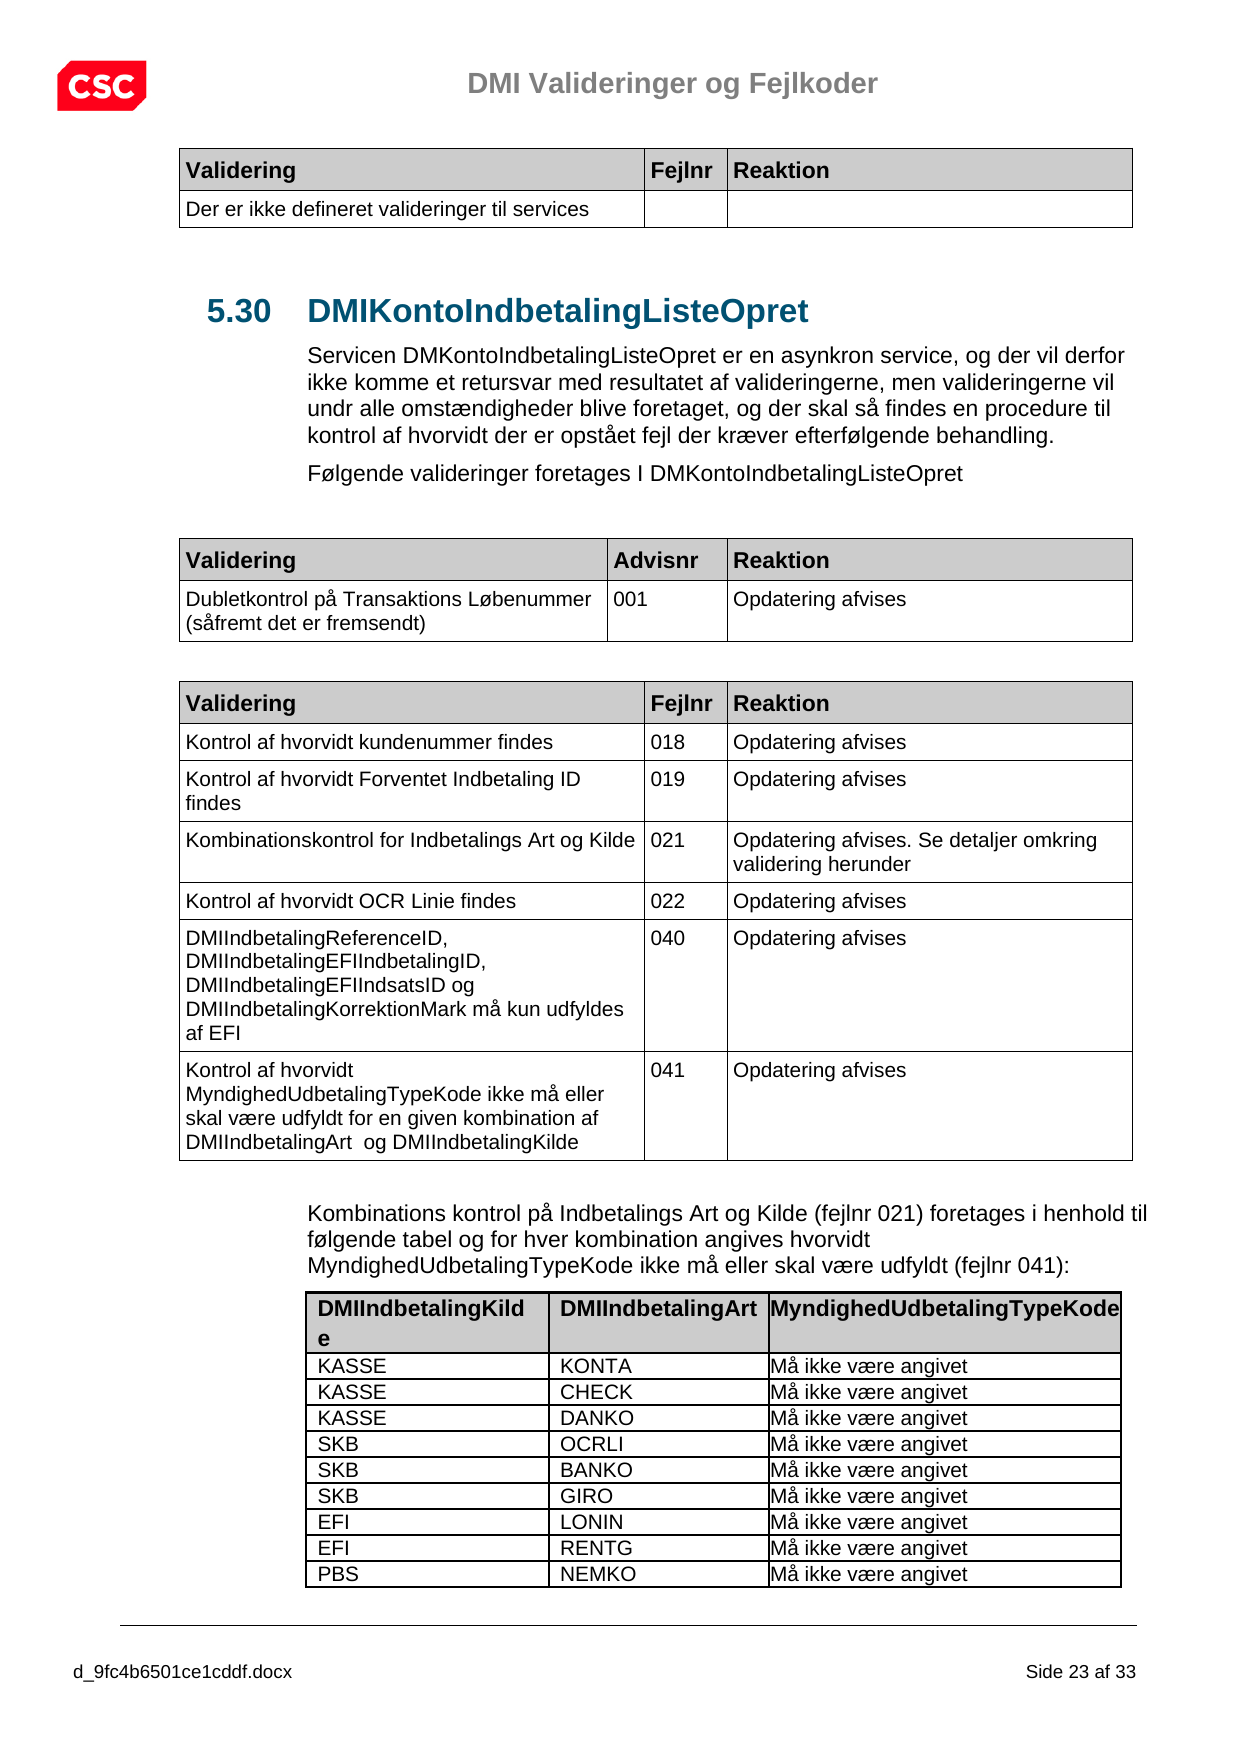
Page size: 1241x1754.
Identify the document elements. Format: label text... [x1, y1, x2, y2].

table_cell KASSE [307, 1354, 548, 1378]
picture [45, 48, 158, 123]
table_cell Opdatering afvises [728, 1052, 1132, 1160]
table_cell DMIIndbetalingReferenceID, DMIIndbetalingEFIIndbetalingID, DMIIndbetalingEFIIndsatsID og DMIIndbetalingKorrektionMark må kun udfyldes af EFI [180, 920, 644, 1051]
table_cell 022 [645, 883, 727, 918]
table_cell 041 [645, 1052, 727, 1160]
table_cell Opdatering afvises [728, 883, 1132, 918]
table_cell Må ikke være angivet [770, 1510, 1120, 1534]
table_cell 040 [645, 920, 727, 1051]
table_header Validering [180, 682, 644, 723]
table_header Fejlnr [645, 682, 727, 723]
table_header Fejlnr [645, 149, 727, 190]
table_cell Opdatering afvises [728, 724, 1132, 760]
table_header Reaktion [728, 149, 1132, 190]
table_cell Må ikke være angivet [770, 1406, 1120, 1430]
table_cell Opdatering afvises [728, 920, 1132, 1051]
table_cell KONTA [550, 1354, 768, 1378]
table_header Advisnr [608, 539, 727, 580]
table_cell 001 [608, 581, 727, 641]
table_cell SKB [307, 1432, 548, 1456]
table_cell Opdatering afvises [728, 581, 1132, 641]
text Servicen DMKontoIndbetalingListeOpret er en asynkron service, og der vil derfor ikke komme et retursvar med resultatet af valideringerne, men valideringerne vil undr alle omstændigheder blive foretaget, og der skal så findes en procedure til kontrol af hvorvidt der er opstået fejl der kræver efterfølgende behandling. [307, 342, 1152, 448]
table_cell Opdatering afvises. Se detaljer omkring validering herunder [728, 822, 1132, 882]
table_header Validering [180, 539, 607, 580]
table_cell Der er ikke defineret valideringer til services [180, 191, 644, 227]
table_header DMIIndbetalingArt [550, 1294, 768, 1352]
table_header Reaktion [728, 539, 1132, 580]
table_cell Opdatering afvises [728, 761, 1132, 821]
table_cell LONIN [550, 1510, 768, 1534]
table_cell Må ikke være angivet [770, 1458, 1120, 1482]
table_cell Kontrol af hvorvidt OCR Linie findes [180, 883, 644, 918]
table_cell KASSE [307, 1406, 548, 1430]
table_cell 018 [645, 724, 727, 760]
table_cell Kontrol af hvorvidt kundenummer findes [180, 724, 644, 760]
table_cell RENTG [550, 1536, 768, 1560]
table_header Validering [180, 149, 644, 190]
table_cell Må ikke være angivet [770, 1380, 1120, 1404]
table_header MyndighedUdbetalingTypeKode [770, 1294, 1120, 1352]
table_cell DANKO [550, 1406, 768, 1430]
subtitle DMIKontoIndbetalingListeOpret [207, 292, 1152, 330]
table_header DMIIndbetalingKilde [307, 1294, 548, 1352]
table_cell Må ikke være angivet [770, 1536, 1120, 1560]
table_cell Må ikke være angivet [770, 1562, 1120, 1586]
table_cell Må ikke være angivet [770, 1354, 1120, 1378]
table_cell Må ikke være angivet [770, 1432, 1120, 1456]
text Kombinations kontrol på Indbetalings Art og Kilde (fejlnr 021) foretages i henhold til følgende tabel og for hver kombination angives hvorvidt MyndighedUdbetalingTypeKode ikke må eller skal være udfyldt (fejlnr 041): [307, 1200, 1152, 1279]
table_cell NEMKO [550, 1562, 768, 1586]
table_cell 021 [645, 822, 727, 882]
table_cell SKB [307, 1484, 548, 1508]
table_cell KASSE [307, 1380, 548, 1404]
table_cell Kombinationskontrol for Indbetalings Art og Kilde [180, 822, 644, 882]
table_cell BANKO [550, 1458, 768, 1482]
table_cell GIRO [550, 1484, 768, 1508]
table_cell EFI [307, 1510, 548, 1534]
table_cell SKB [307, 1458, 548, 1482]
text Følgende valideringer foretages I DMKontoIndbetalingListeOpret [307, 460, 1152, 487]
table_cell EFI [307, 1536, 548, 1560]
table_cell Dubletkontrol på Transaktions Løbenummer (såfremt det er fremsendt) [180, 581, 607, 641]
table_cell Kontrol af hvorvidt Forventet Indbetaling ID findes [180, 761, 644, 821]
table_cell OCRLI [550, 1432, 768, 1456]
table_cell [645, 191, 727, 227]
table_header Reaktion [728, 682, 1132, 723]
table_cell Må ikke være angivet [770, 1484, 1120, 1508]
table_cell [728, 191, 1132, 227]
table_cell Kontrol af hvorvidt MyndighedUdbetalingTypeKode ikke må eller skal være udfyldt for en given kombination af DMIIndbetalingArt og DMIIndbetalingKilde [180, 1052, 644, 1160]
table_cell CHECK [550, 1380, 768, 1404]
table_cell PBS [307, 1562, 548, 1586]
table_cell 019 [645, 761, 727, 821]
